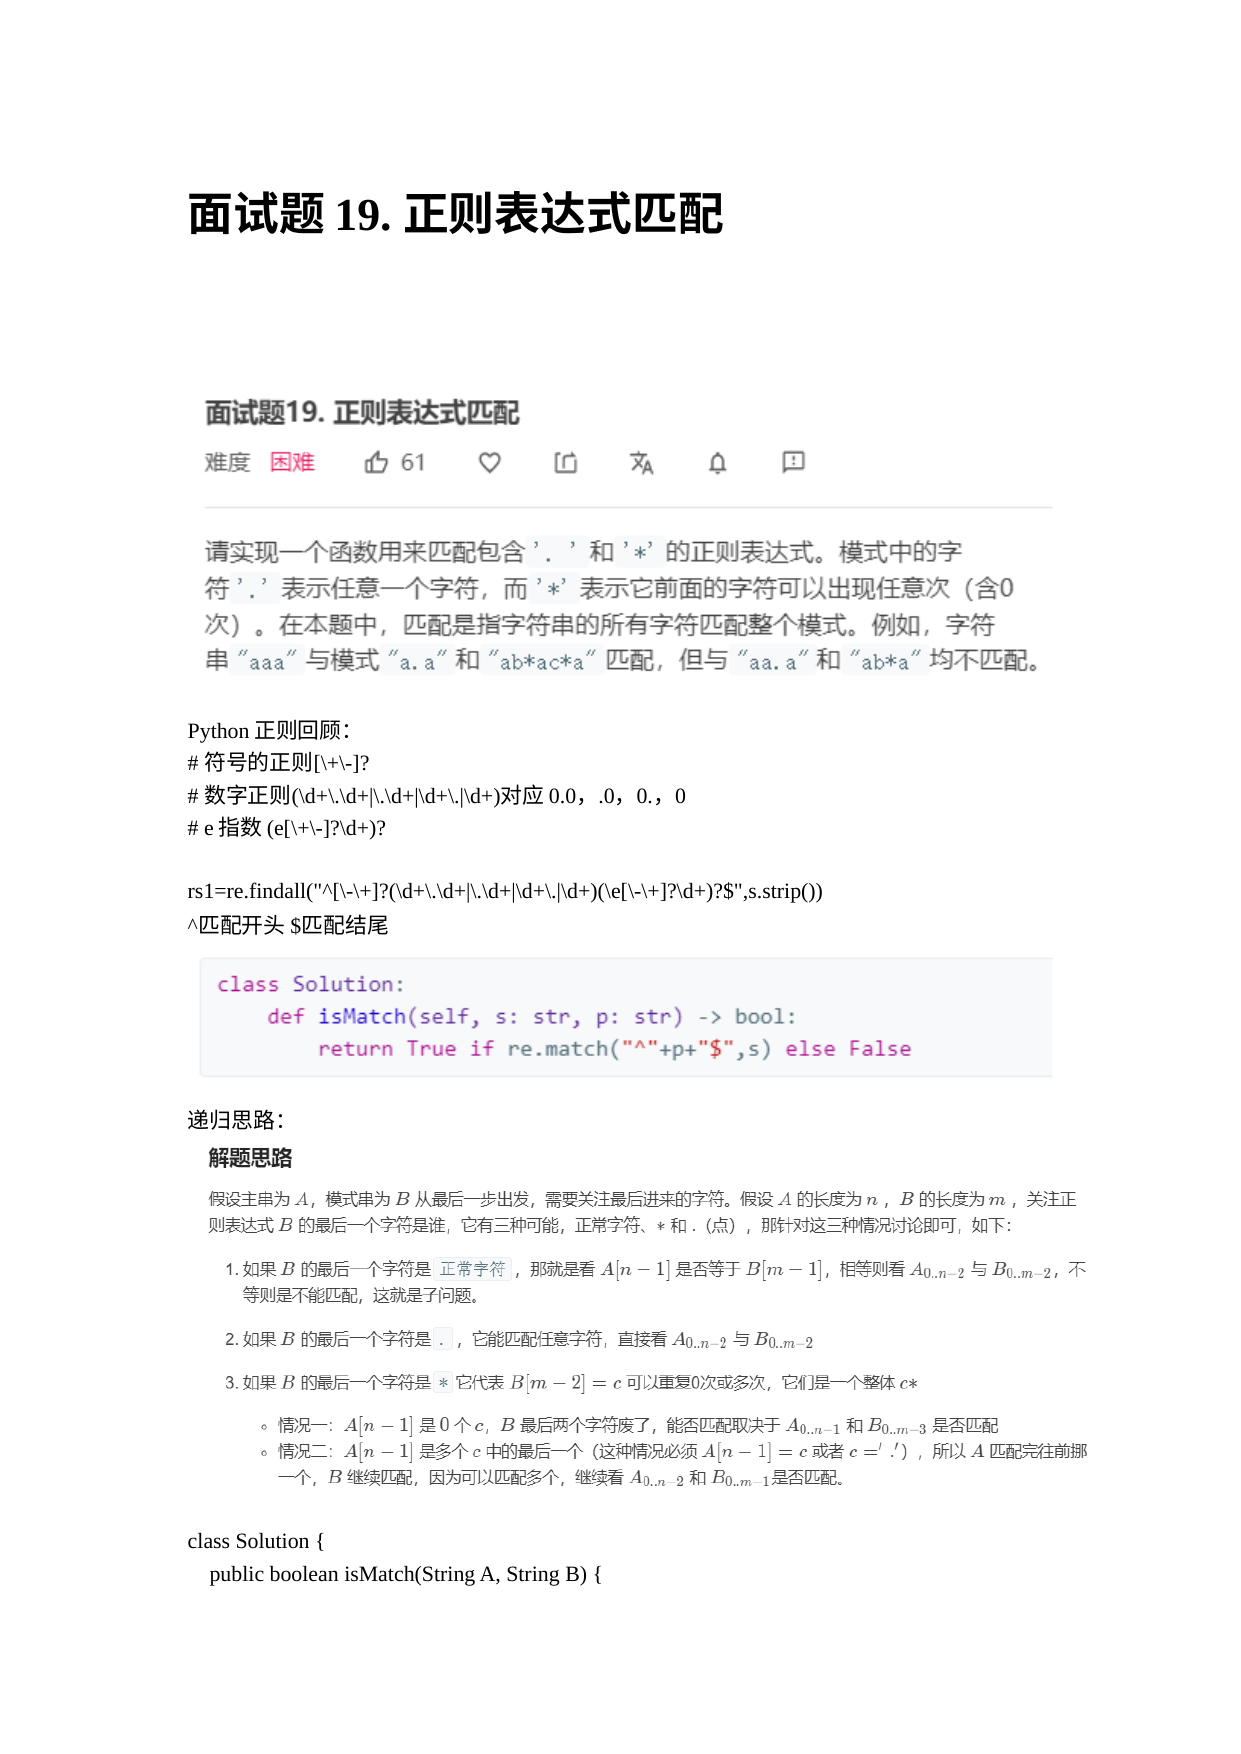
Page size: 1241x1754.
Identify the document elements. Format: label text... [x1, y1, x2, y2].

text class Solution { [187, 1525, 1053, 1557]
text # e指数 (e[\+\-]?\d+)? [187, 810, 1053, 842]
text # 数字正则(\d+\.\d+|\.\d+|\d+\.|\d+)对应0.0，.0，0.，0 [187, 777, 1053, 810]
text public boolean isMatch(String A, String B) { [187, 1557, 1053, 1590]
picture [187, 1135, 1103, 1496]
picture [187, 387, 1053, 697]
text ^匹配开头 $匹配结尾 [187, 907, 1053, 940]
text # 符号的正则[\+\-]? [187, 745, 1053, 777]
picture [189, 940, 1053, 1079]
text 递归思路： [187, 1102, 1053, 1135]
text Python正则回顾： [187, 712, 1053, 745]
text rs1=re.findall("^[\-\+]?(\d+\.\d+|\.\d+|\d+\.|\d+)(\e[\-\+]?\d+)?$",s.strip()) [187, 875, 1053, 907]
subtitle 面试题19. 正则表达式匹配 [187, 162, 1053, 259]
